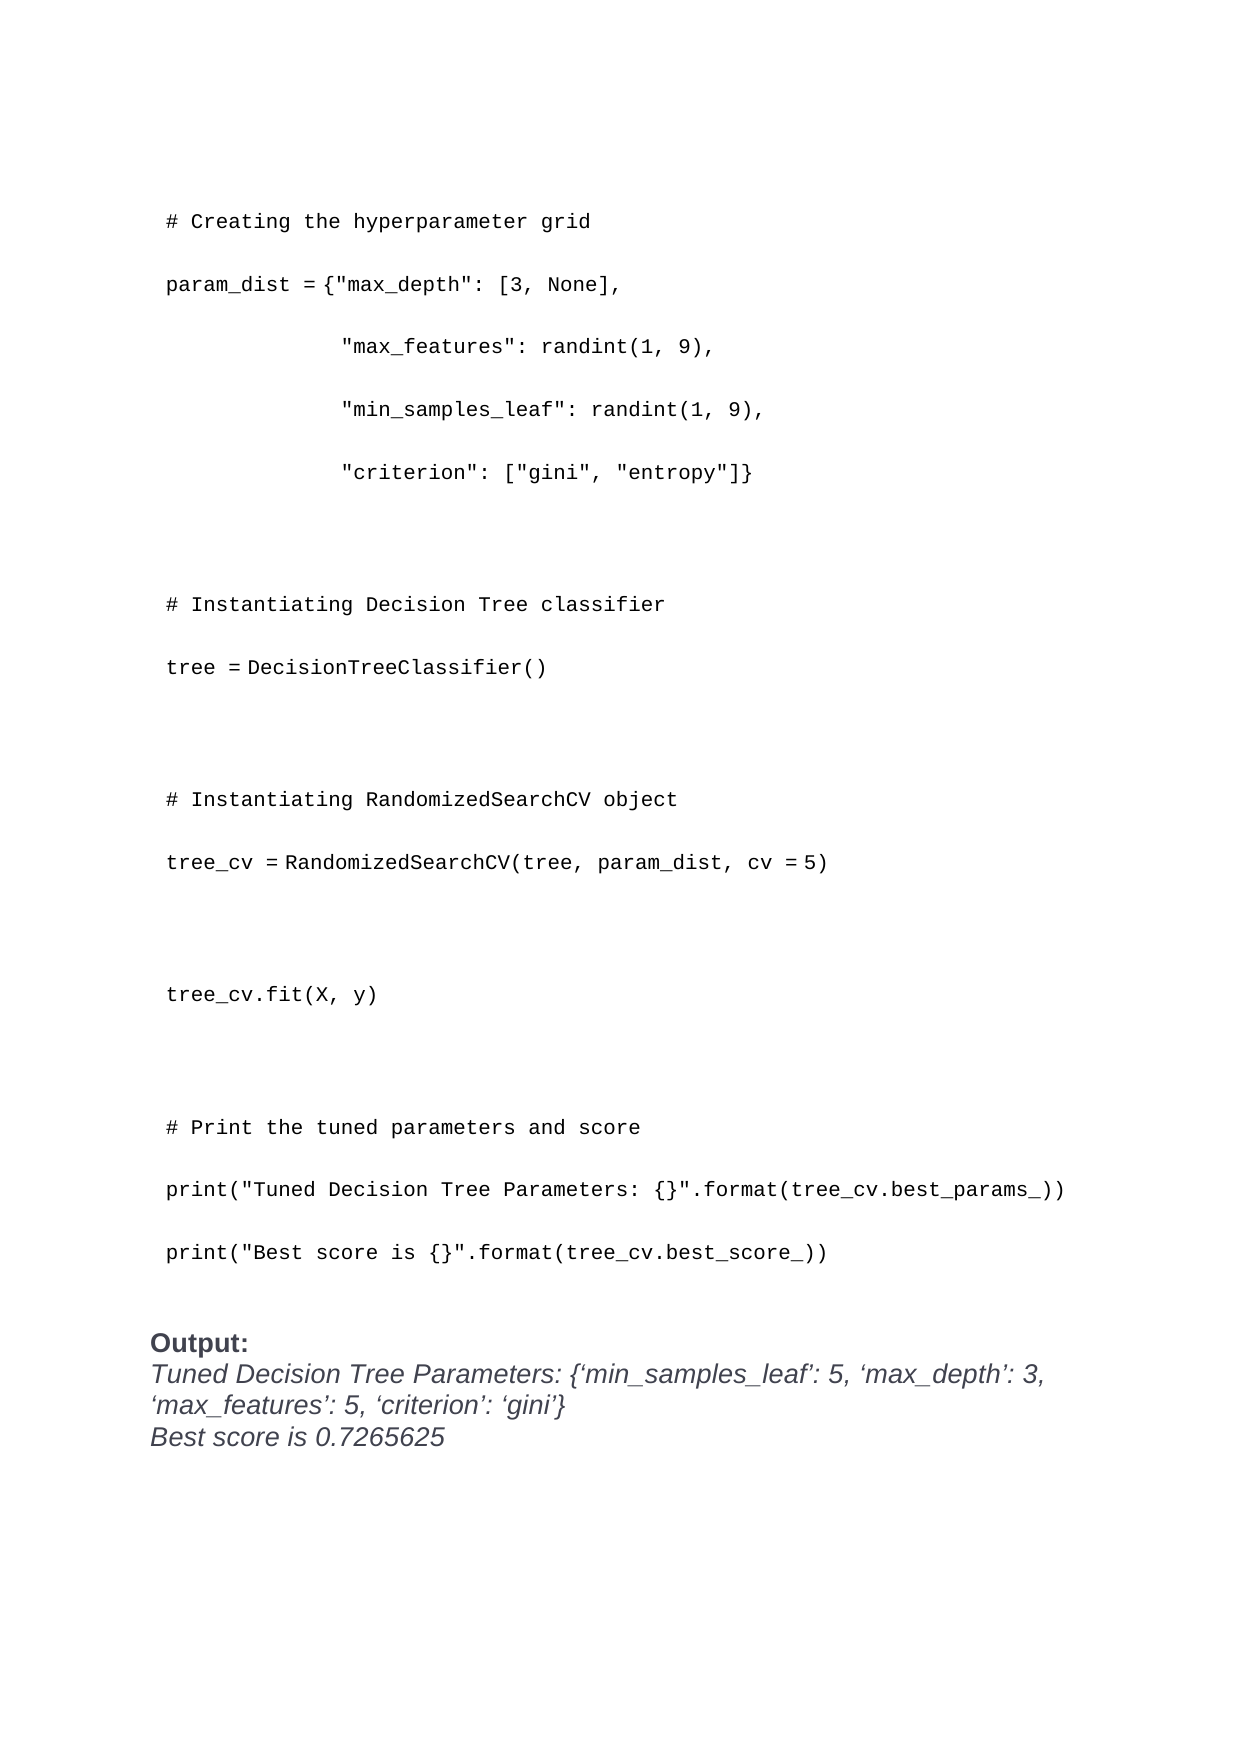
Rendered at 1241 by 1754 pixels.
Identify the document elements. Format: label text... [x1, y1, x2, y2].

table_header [150, 150, 1240, 1327]
text Tuned Decision Tree Parameters: {‘min_samples_leaf’: 5, ‘max_depth’: 3, ‘max_features’: 5, ‘criterion’: ‘gini’} Best score is 0.7265625 [150, 1358, 1090, 1452]
text Output: [150, 1327, 1090, 1358]
